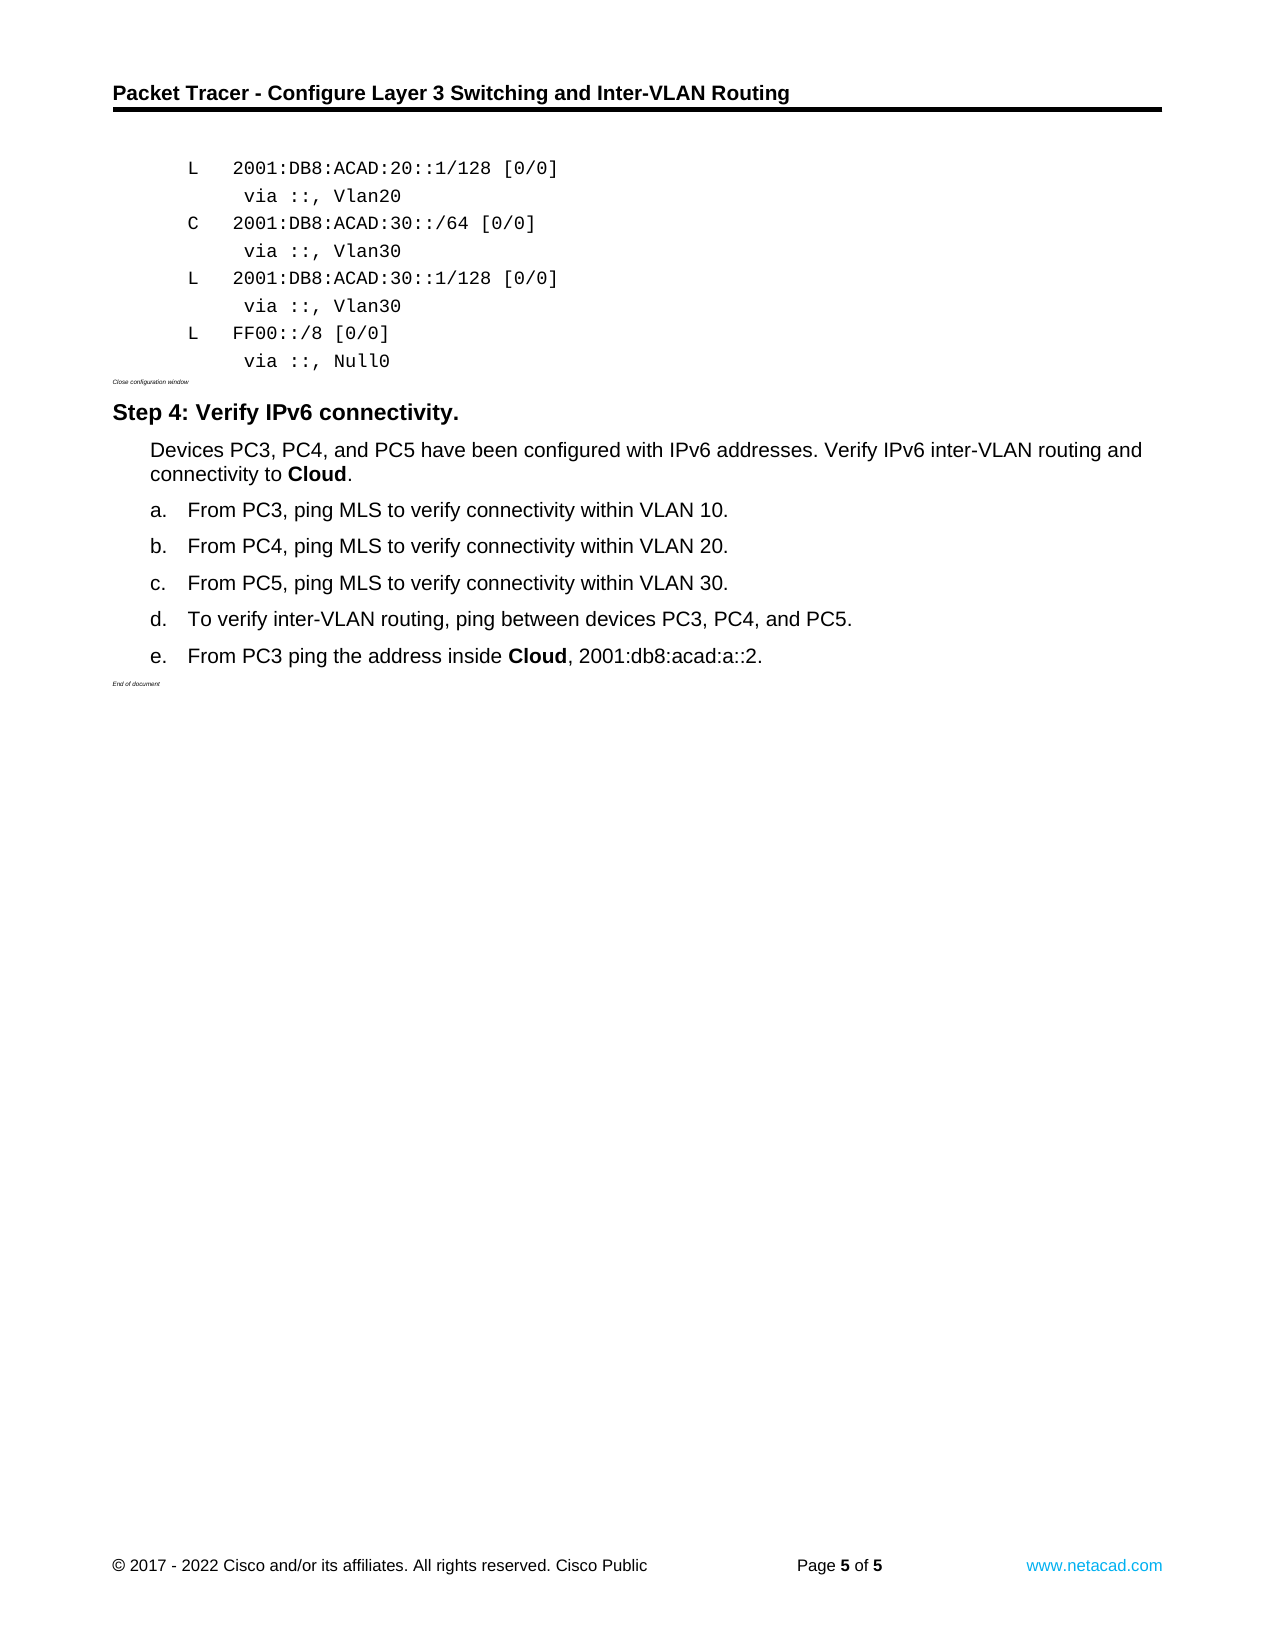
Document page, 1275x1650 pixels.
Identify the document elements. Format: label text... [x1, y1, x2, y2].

text via ::, Vlan30 [187, 241, 1162, 263]
text From PC3, ping MLS to verify connectivity within VLAN 10. [150, 498, 1162, 522]
text L FF00::/8 [0/0] [187, 324, 1162, 345]
text To verify inter-VLAN routing, ping between devices PC3, PC4, and PC5. [150, 607, 1162, 631]
text via ::, Vlan30 [187, 296, 1162, 318]
text Devices PC3, PC4, and PC5 have been configured with IPv6 addresses. Verify IPv6 inter-VLAN routing and connectivity to Cloud. [150, 437, 1162, 485]
text via ::, Null0 [187, 351, 1162, 373]
subtitle Verify IPv6 connectivity. [112, 399, 1162, 425]
text C 2001:DB8:ACAD:30::/64 [0/0] [187, 214, 1162, 235]
text From PC5, ping MLS to verify connectivity within VLAN 30. [150, 571, 1162, 595]
text L 2001:DB8:ACAD:30::1/128 [0/0] [187, 269, 1162, 290]
text From PC4, ping MLS to verify connectivity within VLAN 20. [150, 534, 1162, 558]
text From PC3 ping the address inside Cloud, 2001:db8:acad:a::2. [150, 644, 1162, 668]
text L 2001:DB8:ACAD:20::1/128 [0/0] [187, 159, 1162, 180]
text via ::, Vlan20 [187, 186, 1162, 208]
